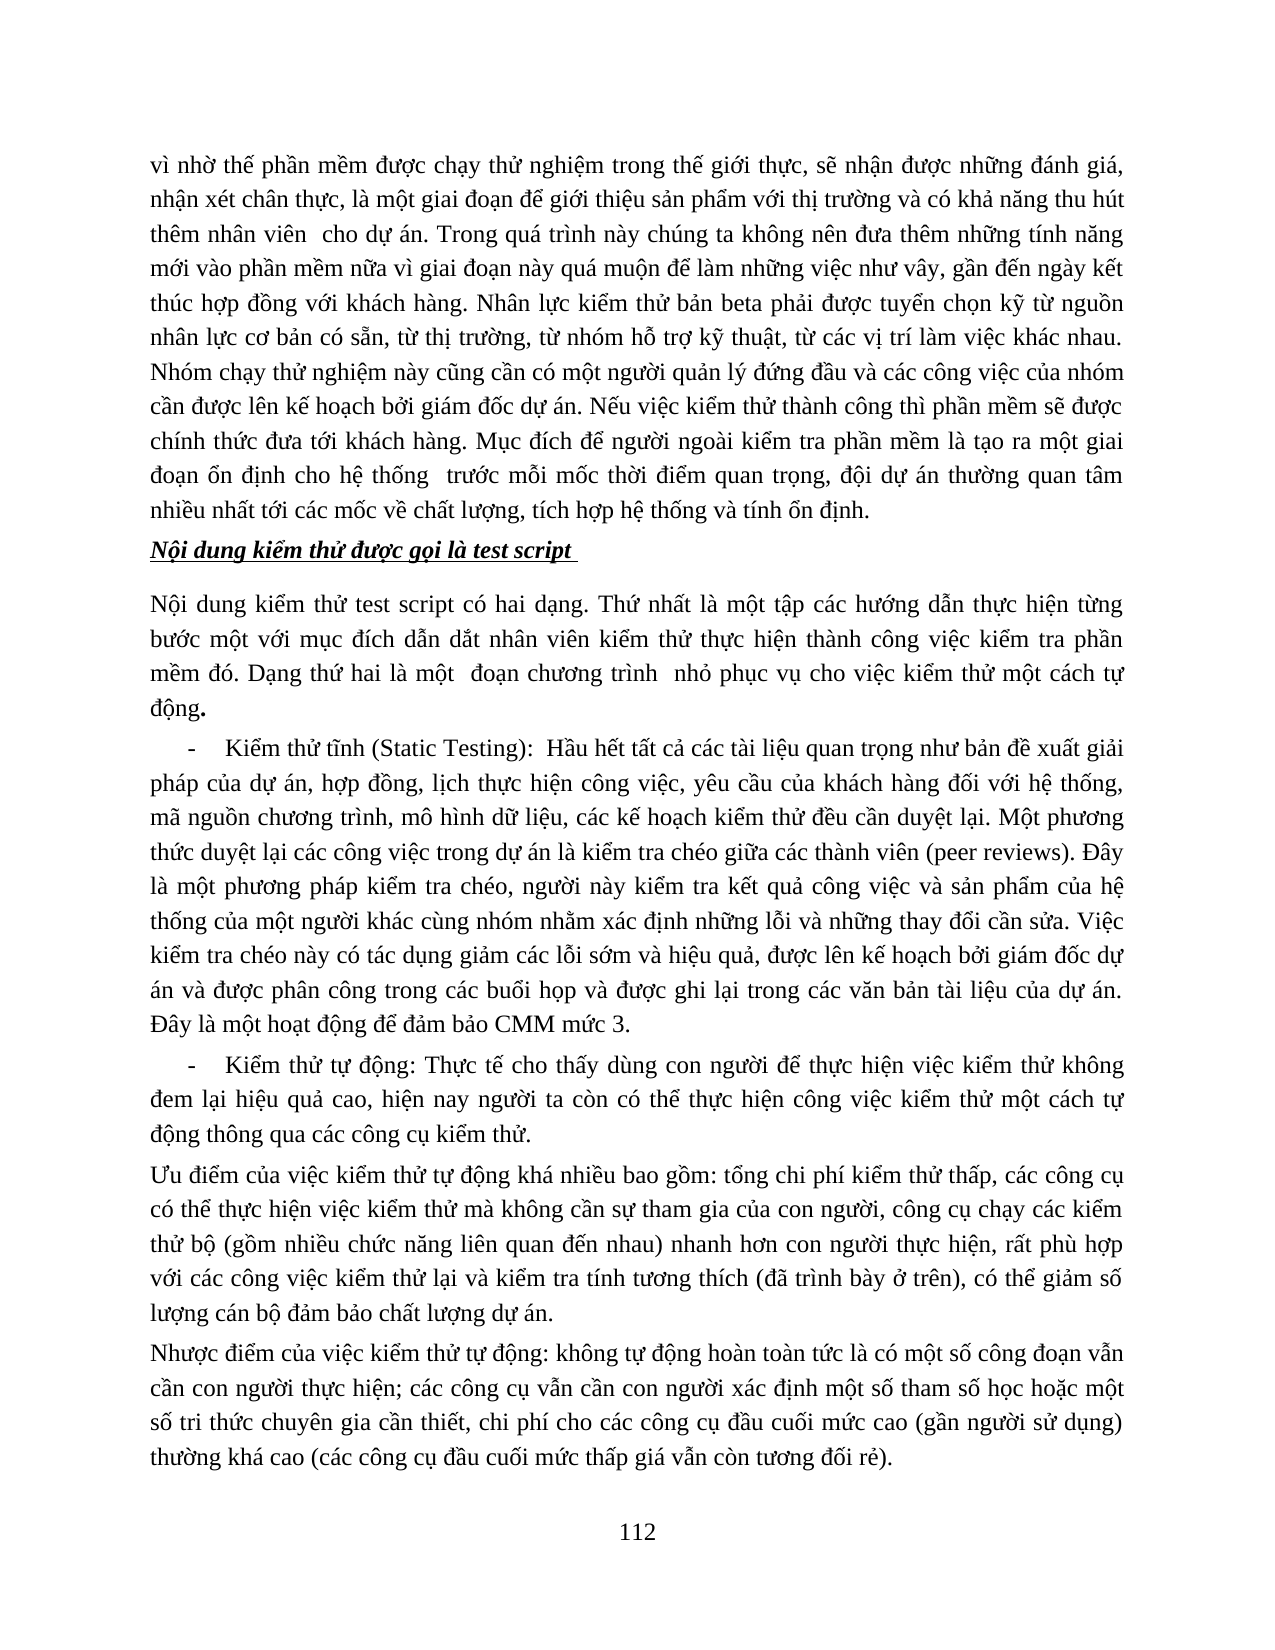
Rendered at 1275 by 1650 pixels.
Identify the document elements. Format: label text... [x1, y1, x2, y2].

text Nội dung kiểm thử được gọi là test script [150, 536, 1125, 564]
text Nội dung kiểm thử test script có hai dạng. Thứ nhất là một tập các hướng dẫn thực hiện từng bước một với mục đích dẫn dắt nhân viên kiểm thử thực hiện thành công việc kiểm tra phần mềm đó. Dạng thứ hai là một đoạn chương trình nhỏ phục vụ cho việc kiểm thử một cách tự động. [150, 589, 1125, 722]
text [150, 150, 1125, 523]
list Kiểm thử tự động: Thực tế cho thấy dùng con người để thực hiện việc kiểm thử không đem lại hiệu quả cao, hiện nay người ta còn có thể thực hiện công việc kiểm thử một cách tự động thông qua các công cụ kiểm thử. [150, 1050, 1125, 1148]
text Ưu điểm của việc kiểm thử tự động khá nhiều bao gồm: tổng chi phí kiểm thử thấp, các công cụ có thể thực hiện việc kiểm thử mà không cần sự tham gia của con người, công cụ chạy các kiểm thử bộ (gồm nhiều chức năng liên quan đến nhau) nhanh hơn con người thực hiện, rất phù hợp với các công việc kiểm thử lại và kiểm tra tính tương thích (đã trình bày ở trên), có thể giảm số lượng cán bộ đảm bảo chất lượng dự án. [150, 1160, 1125, 1326]
text Nhược điểm của việc kiểm thử tự động: không tự động hoàn toàn tức là có một số công đoạn vẫn cần con người thực hiện; các công cụ vẫn cần con người xác định một số tham số học hoặc một số tri thức chuyên gia cần thiết, chi phí cho các công cụ đầu cuối mức cao (gần người sử dụng) thường khá cao (các công cụ đầu cuối mức thấp giá vẫn còn tương đối rẻ). [150, 1338, 1125, 1471]
list Kiểm thử tĩnh (Static Testing): Hầu hết tất cả các tài liệu quan trọng như bản đề xuất giải pháp của dự án, hợp đồng, lịch thực hiện công việc, yêu cầu của khách hàng đối với hệ thống, mã nguồn chương trình, mô hình dữ liệu, các kế hoạch kiểm thử đều cần duyệt lại. Một phương thức duyệt lại các công việc trong dự án là kiểm tra chéo giữa các thành viên (peer reviews). Đây là một phương pháp kiểm tra chéo, người này kiểm tra kết quả công việc và sản phẩm của hệ thống của một người khác cùng nhóm nhằm xác định những lỗi và những thay đổi cần sửa. Việc kiểm tra chéo này có tác dụng giảm các lỗi sớm và hiệu quả, được lên kế hoạch bởi giám đốc dự án và được phân công trong các buổi họp và được ghi lại trong các văn bản tài liệu của dự án. Đây là một hoạt động để đảm bảo CMM mức 3. [150, 733, 1125, 1038]
